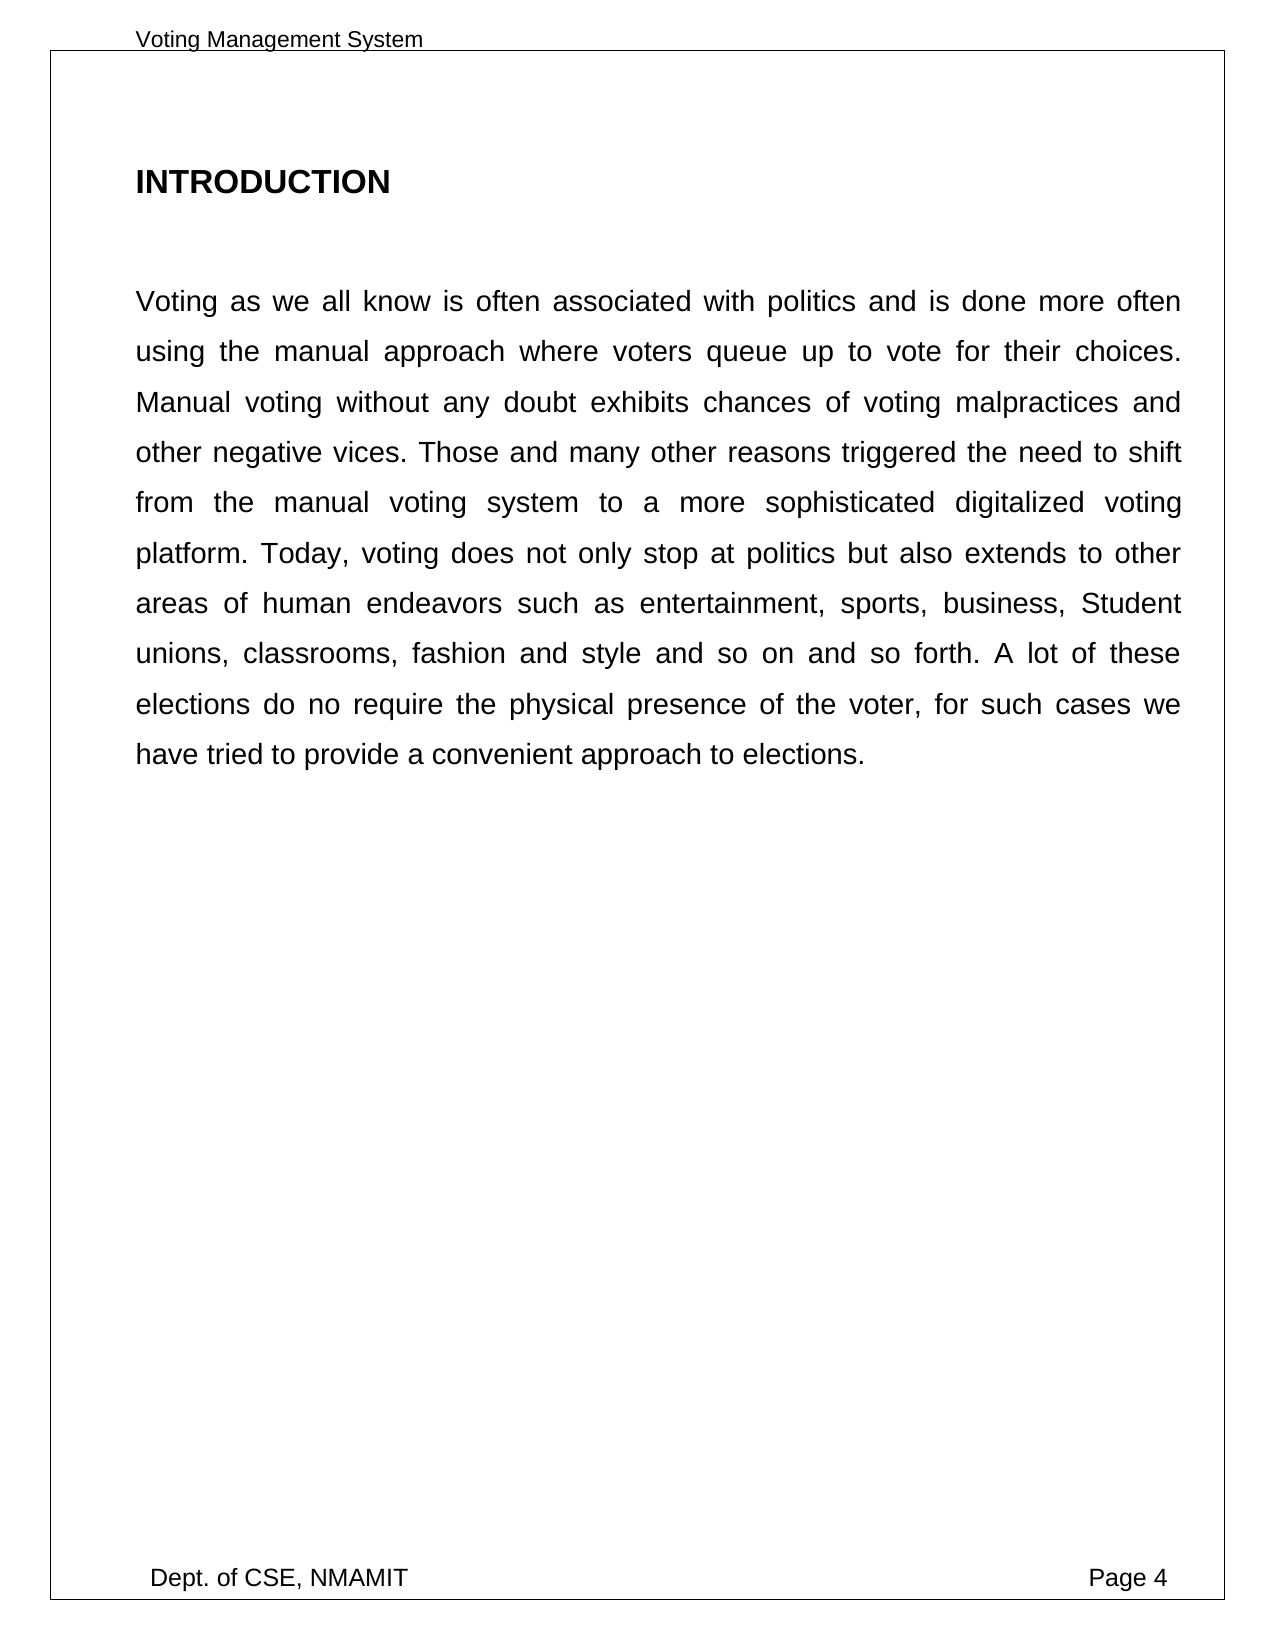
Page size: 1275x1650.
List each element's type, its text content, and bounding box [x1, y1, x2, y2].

subtitle INTRODUCTION [135, 163, 1183, 201]
text Voting as we all know is often associated with politics and is done more often using the manual approach where voters queue up to vote for their choices. Manual voting without any doubt exhibits chances of voting malpractices and other negative vices. Those and many other reasons triggered the need to shift from the manual voting system to a more sophisticated digitalized voting platform. Today, voting does not only stop at politics but also extends to other areas of human endeavors such as entertainment, sports, business, Student unions, classrooms, fashion and style and so on and so forth. A lot of these elections do no require the physical presence of the voter, for such cases we have tried to provide a convenient approach to elections. [135, 284, 1183, 771]
